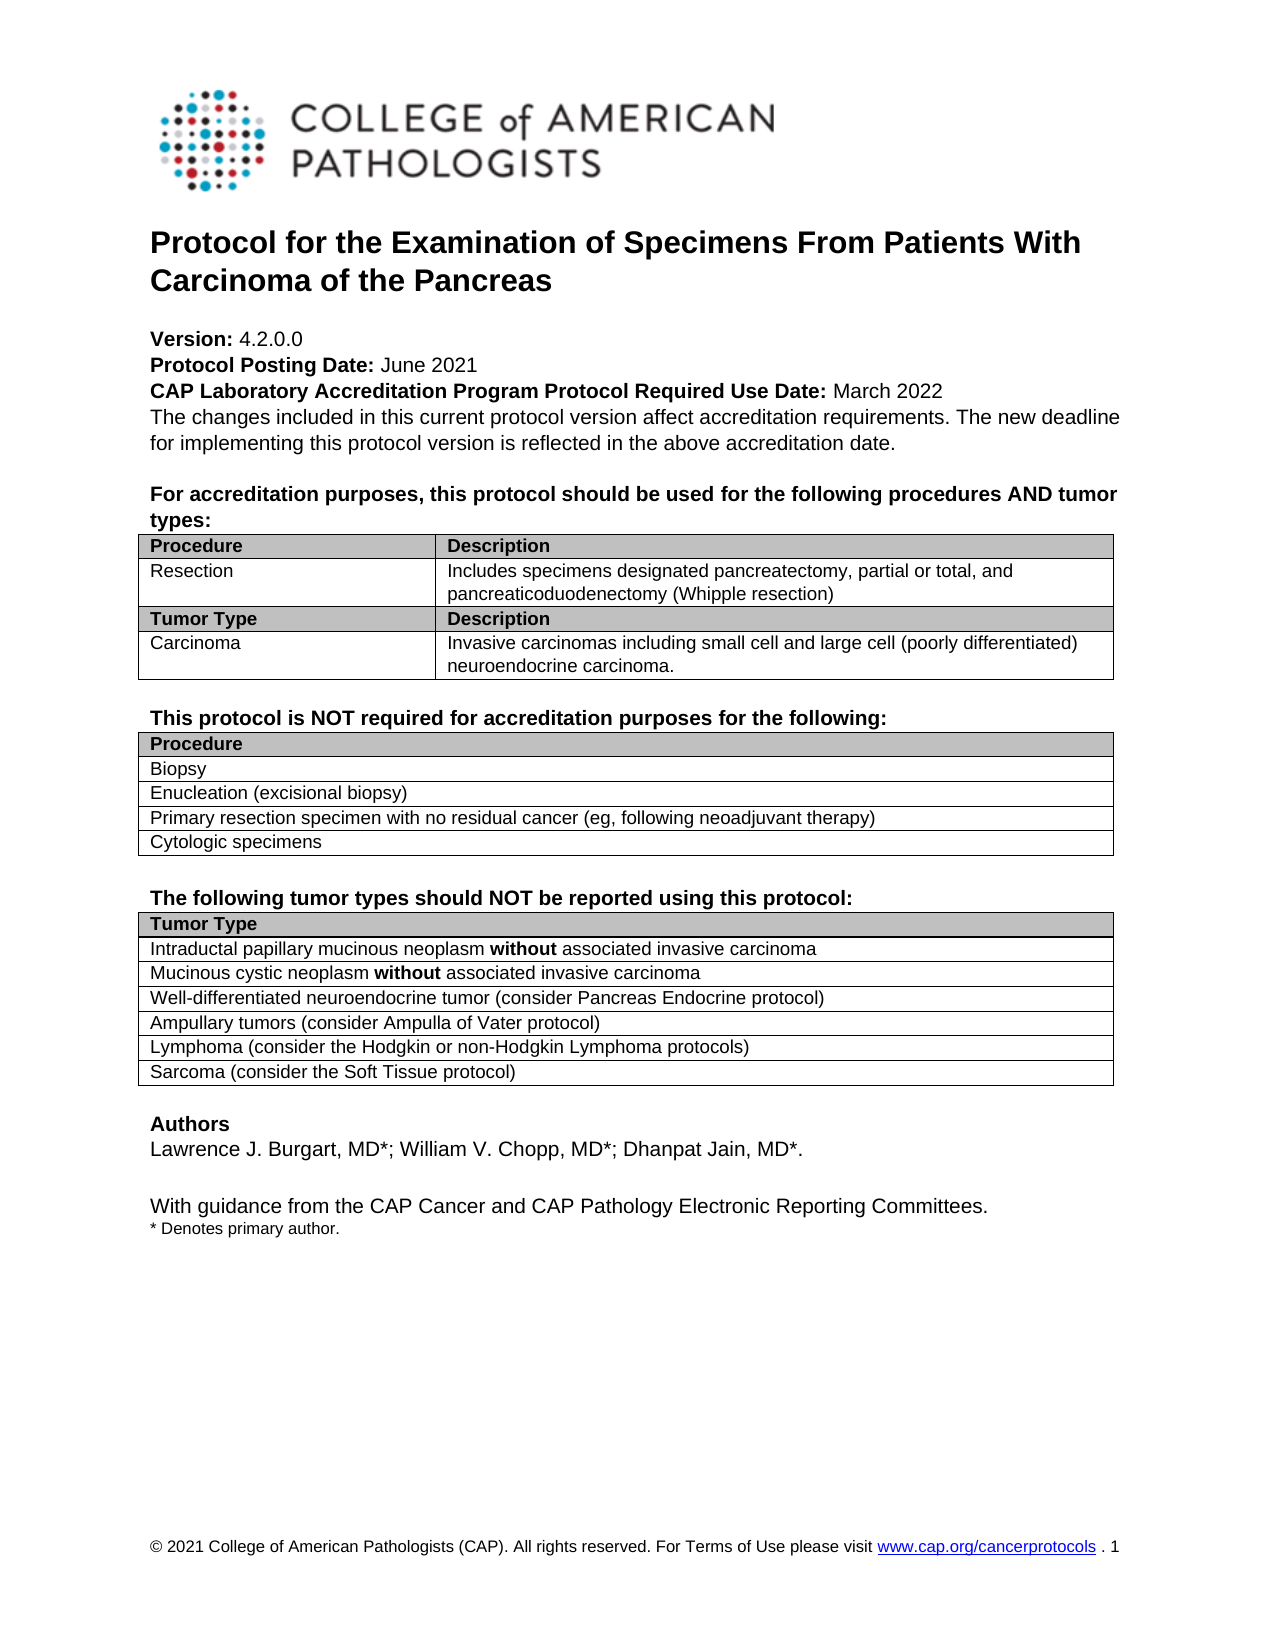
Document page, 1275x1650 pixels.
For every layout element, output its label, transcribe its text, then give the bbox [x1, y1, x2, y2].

table_cell Well-differentiated neuroendocrine tumor (consider Pancreas Endocrine protocol) [139, 987, 1113, 1011]
text The following tumor types should NOT be reported using this protocol: [150, 886, 1125, 910]
text CAP Laboratory Accreditation Program Protocol Required Use Date: March 2022 [150, 379, 1125, 403]
text Authors [150, 1111, 1125, 1135]
text Version: 4.2.0.0 [150, 327, 1125, 351]
table_cell Mucinous cystic neoplasm without associated invasive carcinoma [139, 962, 1113, 986]
text Protocol for the Examination of Specimens From Patients With Carcinoma of the Pancreas [150, 224, 1125, 298]
text This protocol is NOT required for accreditation purposes for the following: [150, 706, 1125, 730]
table_cell Tumor Type [139, 607, 435, 631]
table_cell Description [436, 607, 1113, 631]
table_cell Includes specimens designated pancreatectomy, partial or total, and pancreaticoduodenectomy (Whipple resection) [436, 559, 1113, 606]
text With guidance from the CAP Cancer and CAP Pathology Electronic Reporting Committees. * Denotes primary author. [150, 1194, 1125, 1238]
table_header Procedure [139, 535, 435, 558]
table_header Description [436, 535, 1113, 558]
table_cell Sarcoma (consider the Soft Tissue protocol) [139, 1061, 1113, 1084]
text For accreditation purposes, this protocol should be used for the following procedures AND tumor types: [150, 482, 1125, 532]
table_header Tumor Type [139, 913, 1113, 936]
table_cell Invasive carcinomas including small cell and large cell (poorly differentiated) neuroendocrine carcinoma. [436, 632, 1113, 679]
table_cell Intraductal papillary mucinous neoplasm without associated invasive carcinoma [139, 938, 1113, 961]
text The changes included in this current protocol version affect accreditation requirements. The new deadline for implementing this protocol version is reflected in the above accreditation date. [150, 404, 1125, 454]
table_cell Cytologic specimens [139, 831, 1113, 855]
table_header Procedure [139, 733, 1113, 756]
text Lawrence J. Burgart, MD*; William V. Chopp, MD*; Dhanpat Jain, MD*. [150, 1137, 1125, 1191]
picture [150, 75, 805, 205]
table_cell Primary resection specimen with no residual cancer (eg, following neoadjuvant therapy) [139, 807, 1113, 830]
table_cell Enucleation (excisional biopsy) [139, 782, 1113, 806]
table_cell Ampullary tumors (consider Ampulla of Vater protocol) [139, 1012, 1113, 1035]
text Protocol Posting Date: June 2021 [150, 353, 1125, 377]
table_cell Carcinoma [139, 632, 435, 679]
table_cell Lymphoma (consider the Hodgkin or non-Hodgkin Lymphoma protocols) [139, 1036, 1113, 1060]
table_cell Biopsy [139, 757, 1113, 781]
table_cell Resection [139, 559, 435, 606]
